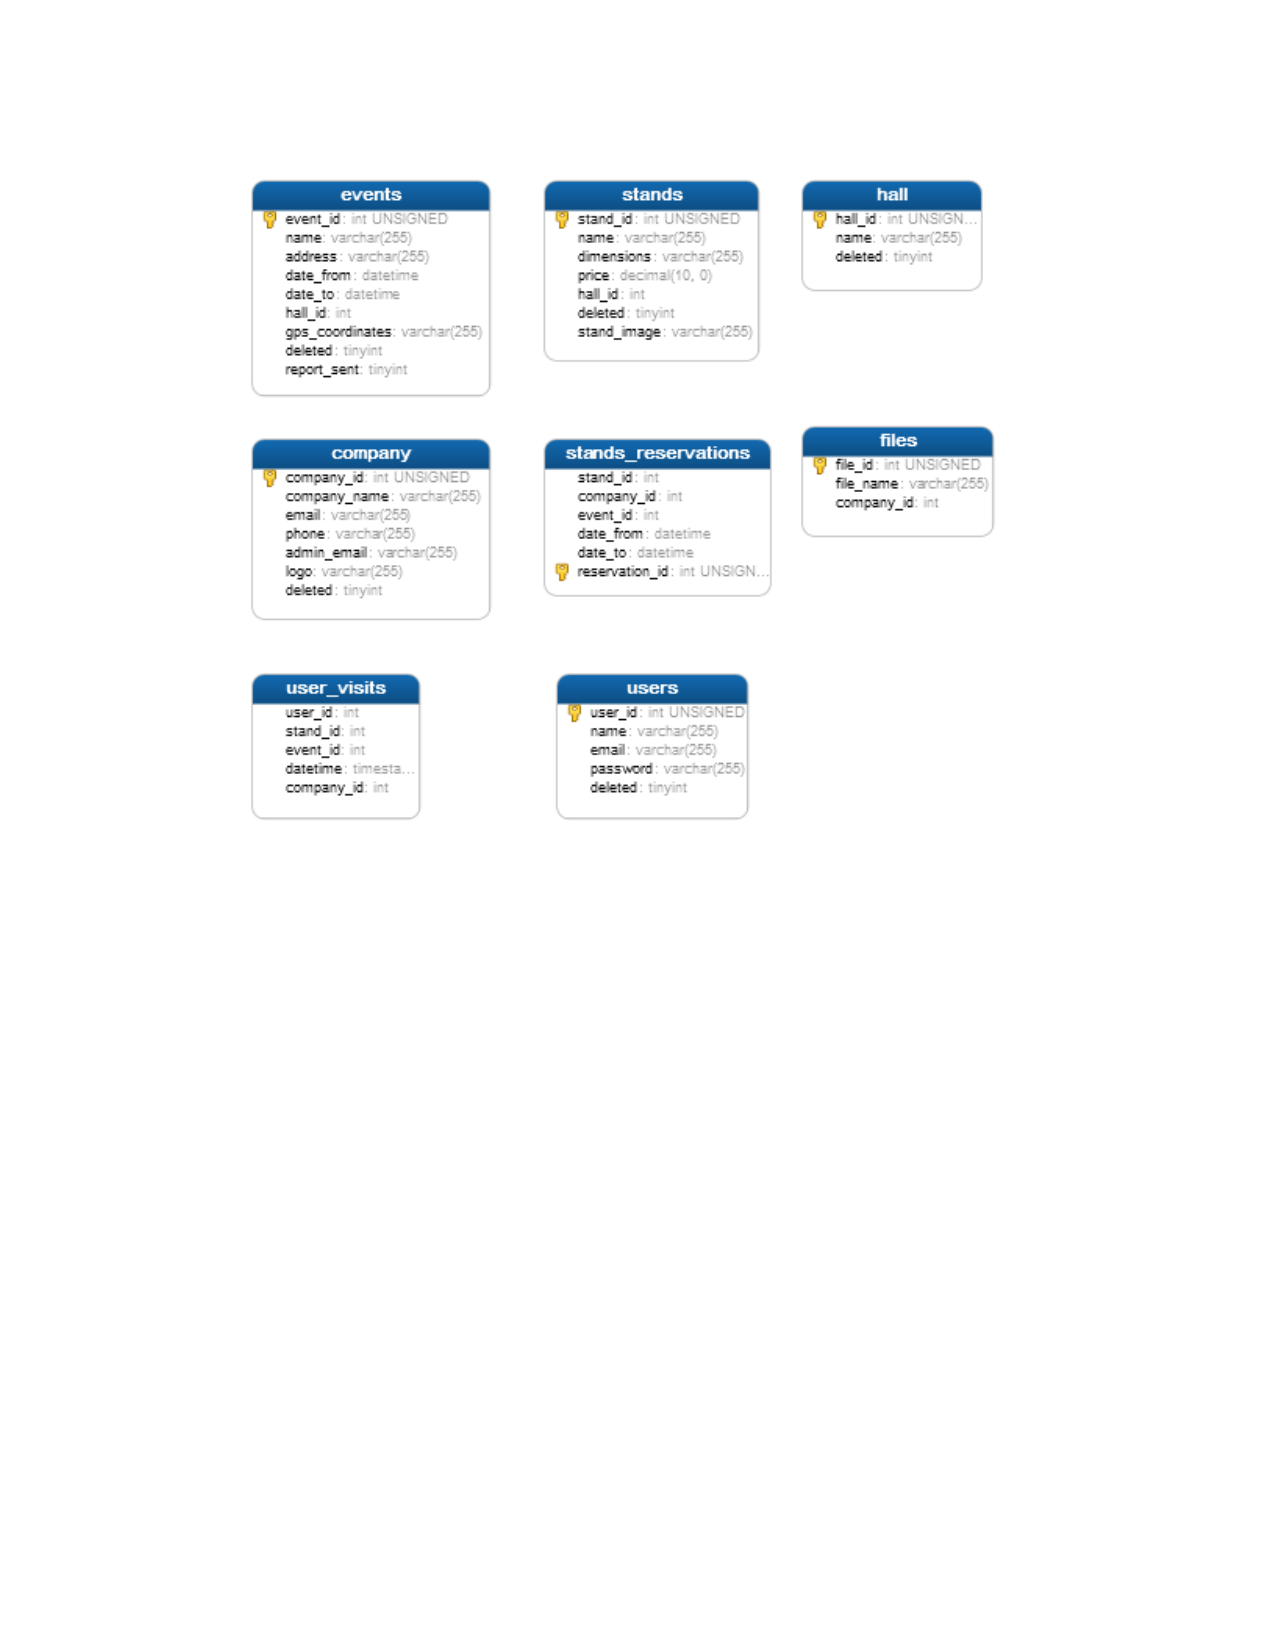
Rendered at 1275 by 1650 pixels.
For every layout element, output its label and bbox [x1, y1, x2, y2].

picture [225, 150, 1047, 835]
